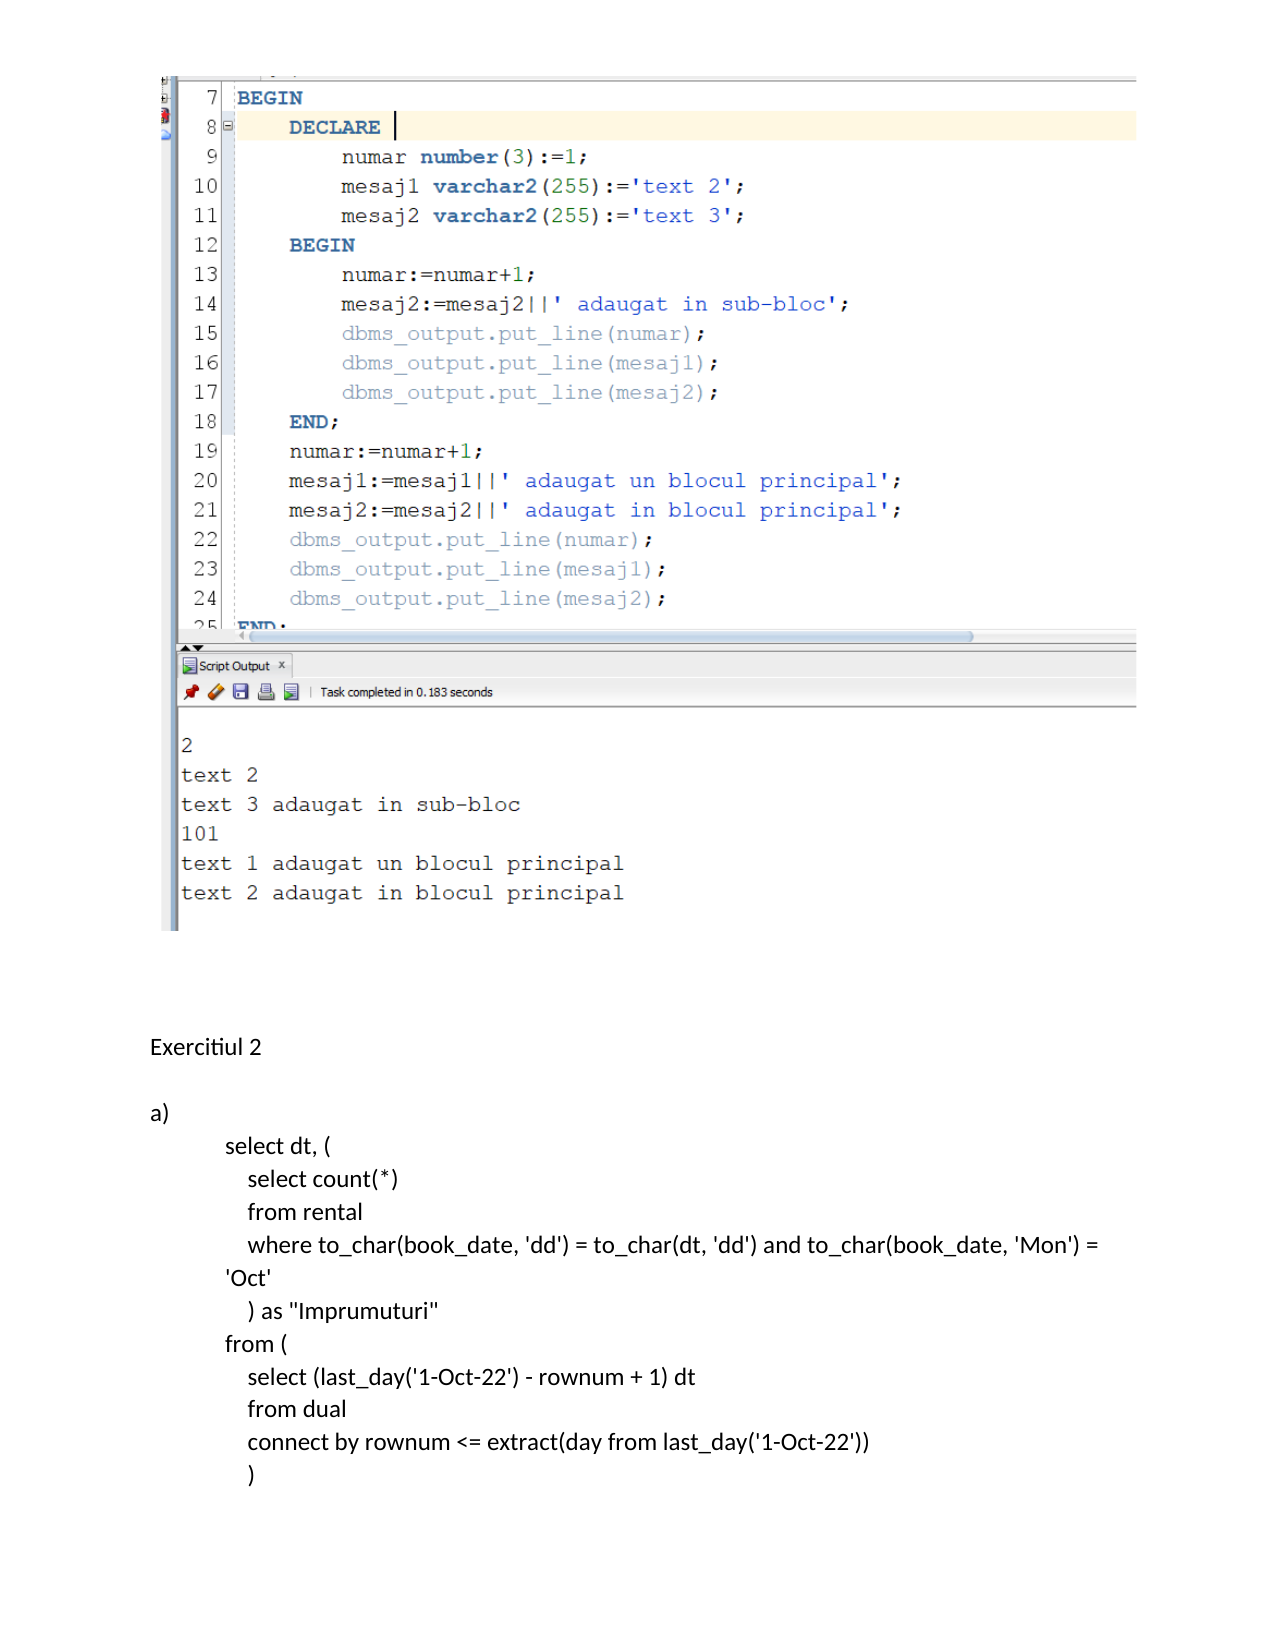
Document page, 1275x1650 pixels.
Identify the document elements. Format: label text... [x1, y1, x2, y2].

text a) [150, 1097, 1125, 1128]
text from rental [225, 1196, 1125, 1227]
text from ( [225, 1328, 1125, 1358]
text Exercitiul 2 [150, 1031, 1125, 1062]
text from dual [225, 1393, 1125, 1424]
text where to_char(book_date, 'dd') = to_char(dt, 'dd') and to_char(book_date, 'Mon') = 'Oct' [225, 1229, 1125, 1292]
text select count(*) [225, 1163, 1125, 1194]
text ) [225, 1459, 1125, 1490]
picture [161, 76, 1137, 931]
text select (last_day('1-Oct-22') - rownum + 1) dt [225, 1361, 1125, 1391]
text connect by rownum <= extract(day from last_day('1-Oct-22')) [225, 1426, 1125, 1457]
text select dt, ( [225, 1130, 1125, 1161]
text ) as "Imprumuturi" [225, 1295, 1125, 1325]
